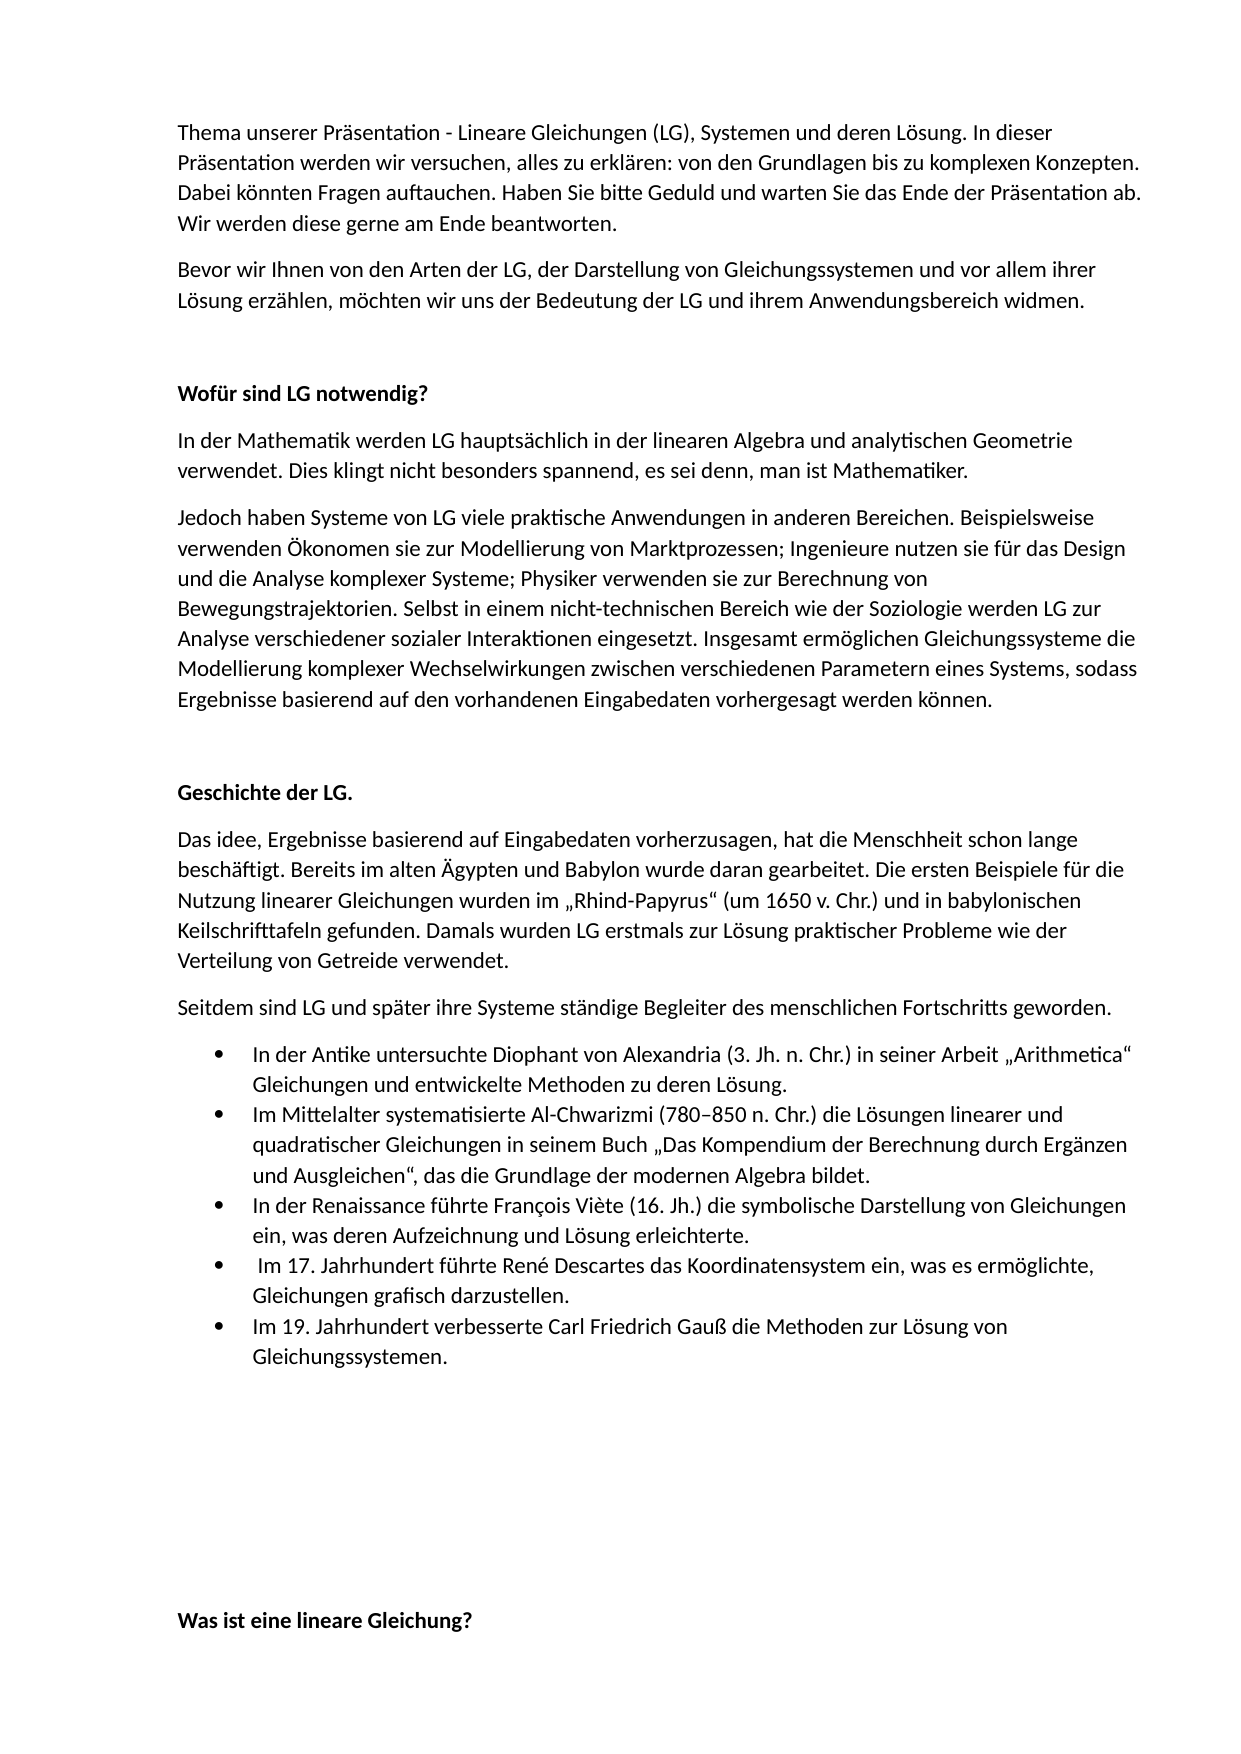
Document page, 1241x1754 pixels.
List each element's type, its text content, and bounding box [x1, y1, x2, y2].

list Im 17. Jahrhundert führte René Descartes das Koordinatensystem ein, was es ermöglichte, Gleichungen grafisch darzustellen. [215, 1251, 1152, 1310]
text Was ist eine lineare Gleichung? [177, 1607, 1152, 1635]
list Im 19. Jahrhundert verbesserte Carl Friedrich Gauß die Methoden zur Lösung von Gleichungssystemen. [215, 1312, 1152, 1370]
text Geschichte der LG. [177, 778, 1152, 807]
text Jedoch haben Systeme von LG viele praktische Anwendungen in anderen Bereichen. Beispielsweise verwenden Ökonomen sie zur Modellierung von Marktprozessen; Ingenieure nutzen sie für das Design und die Analyse komplexer Systeme; Physiker verwenden sie zur Berechnung von Bewegungstrajektorien. Selbst in einem nicht-technischen Bereich wie der Soziologie werden LG zur Analyse verschiedener sozialer Interaktionen eingesetzt. Insgesamt ermöglichen Gleichungssysteme die Modellierung komplexer Wechselwirkungen zwischen verschiedenen Parametern eines Systems, sodass Ergebnisse basierend auf den vorhandenen Eingabedaten vorhergesagt werden können. [177, 503, 1152, 713]
list In der Antike untersuchte Diophant von Alexandria (3. Jh. n. Chr.) in seiner Arbeit „Arithmetica“ Gleichungen und entwickelte Methoden zu deren Lösung. [215, 1040, 1152, 1098]
list In der Renaissance führte François Viète (16. Jh.) die symbolische Darstellung von Gleichungen ein, was deren Aufzeichnung und Lösung erleichterte. [215, 1191, 1152, 1249]
text Thema unserer Präsentation - Lineare Gleichungen (LG), Systemen und deren Lösung. In dieser Präsentation werden wir versuchen, alles zu erklären: von den Grundlagen bis zu komplexen Konzepten. Dabei könnten Fragen auftauchen. Haben Sie bitte Geduld und warten Sie das Ende der Präsentation ab. Wir werden diese gerne am Ende beantworten. [177, 118, 1152, 237]
text Wofür sind LG notwendig? [177, 379, 1152, 408]
text Bevor wir Ihnen von den Arten der LG, der Darstellung von Gleichungssystemen und vor allem ihrer Lösung erzählen, möchten wir uns der Bedeutung der LG und ihrem Anwendungsbereich widmen. [177, 256, 1152, 314]
text Seitdem sind LG und später ihre Systeme ständige Begleiter des menschlichen Fortschritts geworden. [177, 993, 1152, 1021]
text Das idee, Ergebnisse basierend auf Eingabedaten vorherzusagen, hat die Menschheit schon lange beschäftigt. Bereits im alten Ägypten und Babylon wurde daran gearbeitet. Die ersten Beispiele für die Nutzung linearer Gleichungen wurden im „Rhind-Papyrus“ (um 1650 v. Chr.) und in babylonischen Keilschrifttafeln gefunden. Damals wurden LG erstmals zur Lösung praktischer Probleme wie der Verteilung von Getreide verwendet. [177, 825, 1152, 974]
list Im Mittelalter systematisierte Al-Chwarizmi (780–850 n. Chr.) die Lösungen linearer und quadratischer Gleichungen in seinem Buch „Das Kompendium der Berechnung durch Ergänzen und Ausgleichen“, das die Grundlage der modernen Algebra bildet. [215, 1100, 1152, 1189]
text In der Mathematik werden LG hauptsächlich in der linearen Algebra und analytischen Geometrie verwendet. Dies klingt nicht besonders spannend, es sei denn, man ist Mathematiker. [177, 426, 1152, 485]
